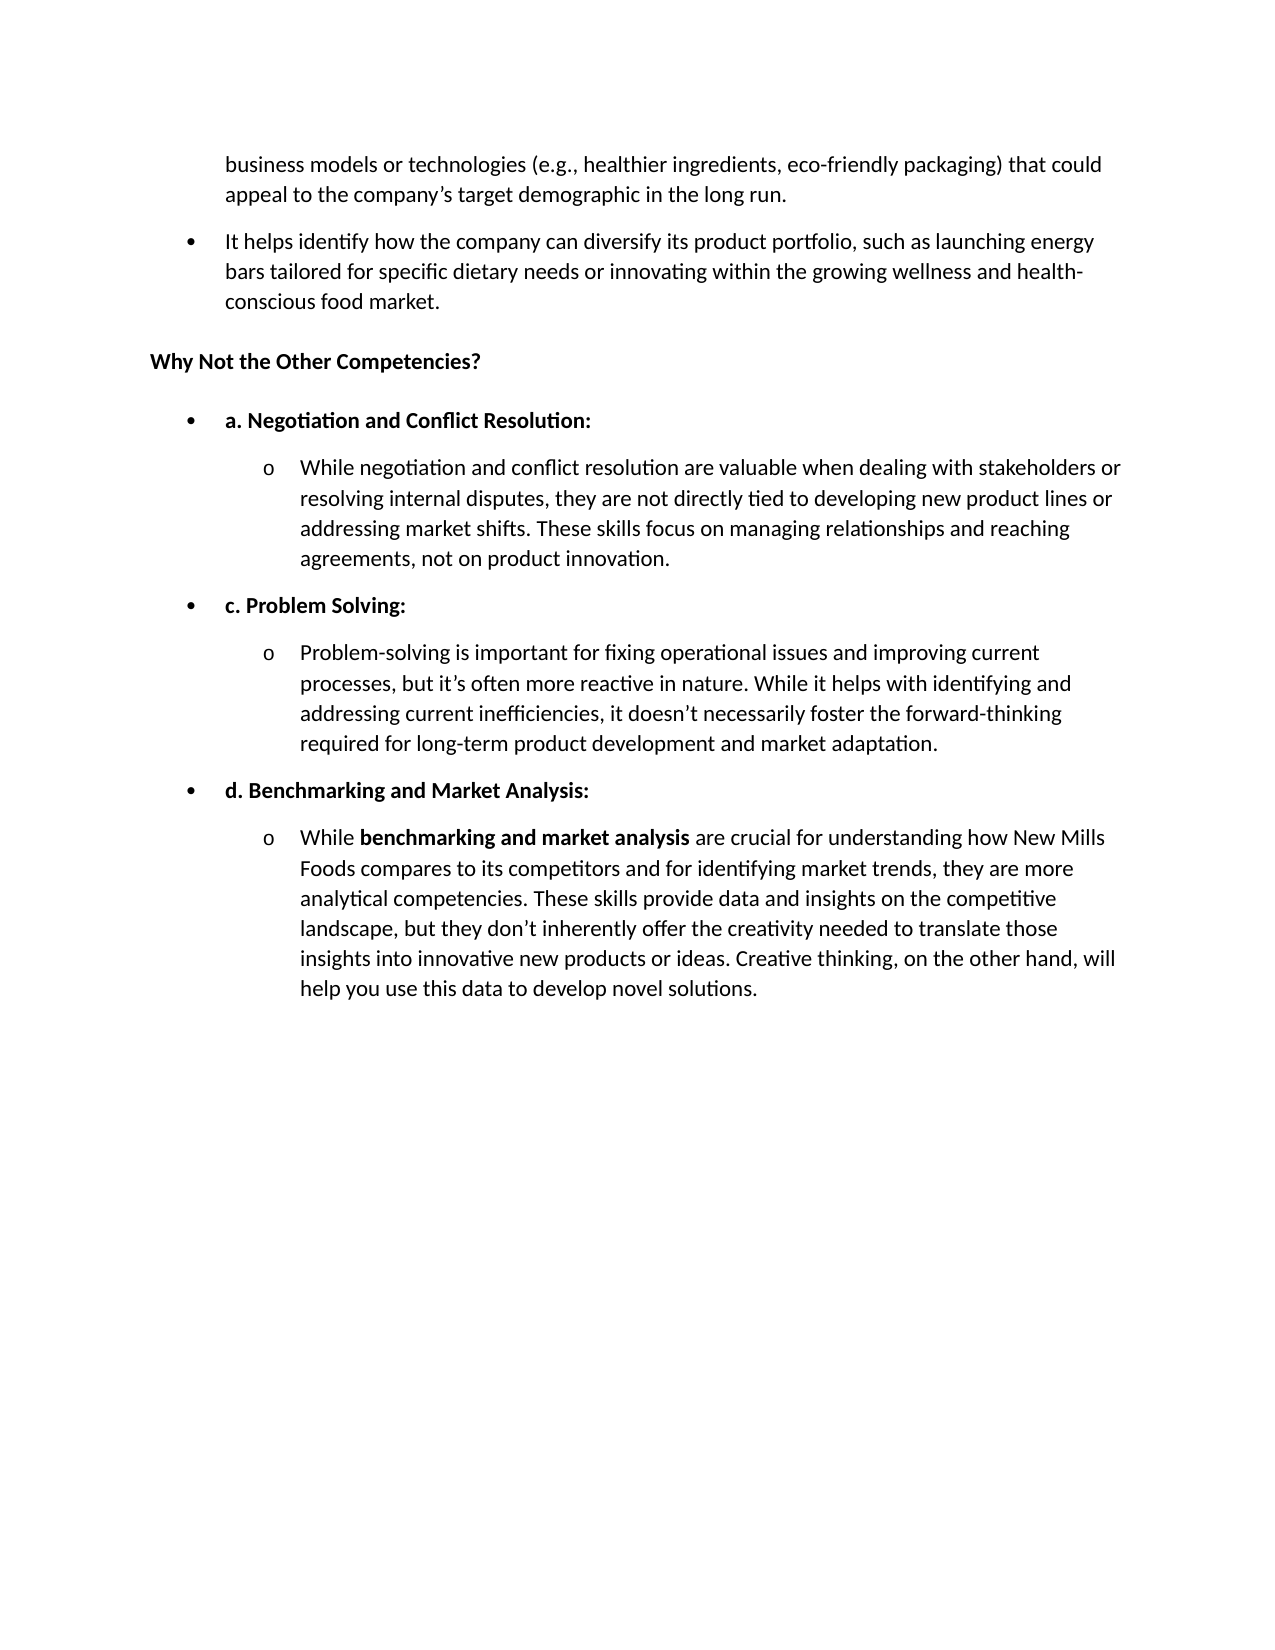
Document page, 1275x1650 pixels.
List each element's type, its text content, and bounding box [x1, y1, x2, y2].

text Why Not the Other Competencies? [150, 347, 1125, 375]
list d. Benchmarking and Market Analysis: [187, 776, 1125, 804]
list It helps identify how the company can diversify its product portfolio, such as launching energy bars tailored for specific dietary needs or innovating within the growing wellness and health-conscious food market. [187, 227, 1125, 316]
list Problem-solving is important for fixing operational issues and improving current processes, but it’s often more reactive in nature. While it helps with identifying and addressing current inefficiencies, it doesn’t necessarily foster the forward-thinking required for long-term product development and market adaptation. [262, 638, 1125, 757]
list While negotiation and conflict resolution are valuable when dealing with stakeholders or resolving internal disputes, they are not directly tied to developing new product lines or addressing market shifts. These skills focus on managing relationships and reaching agreements, not on product innovation. [262, 453, 1125, 572]
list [187, 150, 1125, 208]
list While benchmarking and market analysis are crucial for understanding how New Mills Foods compares to its competitors and for identifying market trends, they are more analytical competencies. These skills provide data and insights on the competitive landscape, but they don’t inherently offer the creativity needed to translate those insights into innovative new products or ideas. Creative thinking, on the other hand, will help you use this data to develop novel solutions. [262, 823, 1125, 1002]
list a. Negotiation and Conflict Resolution: [187, 406, 1125, 434]
list c. Problem Solving: [187, 591, 1125, 619]
